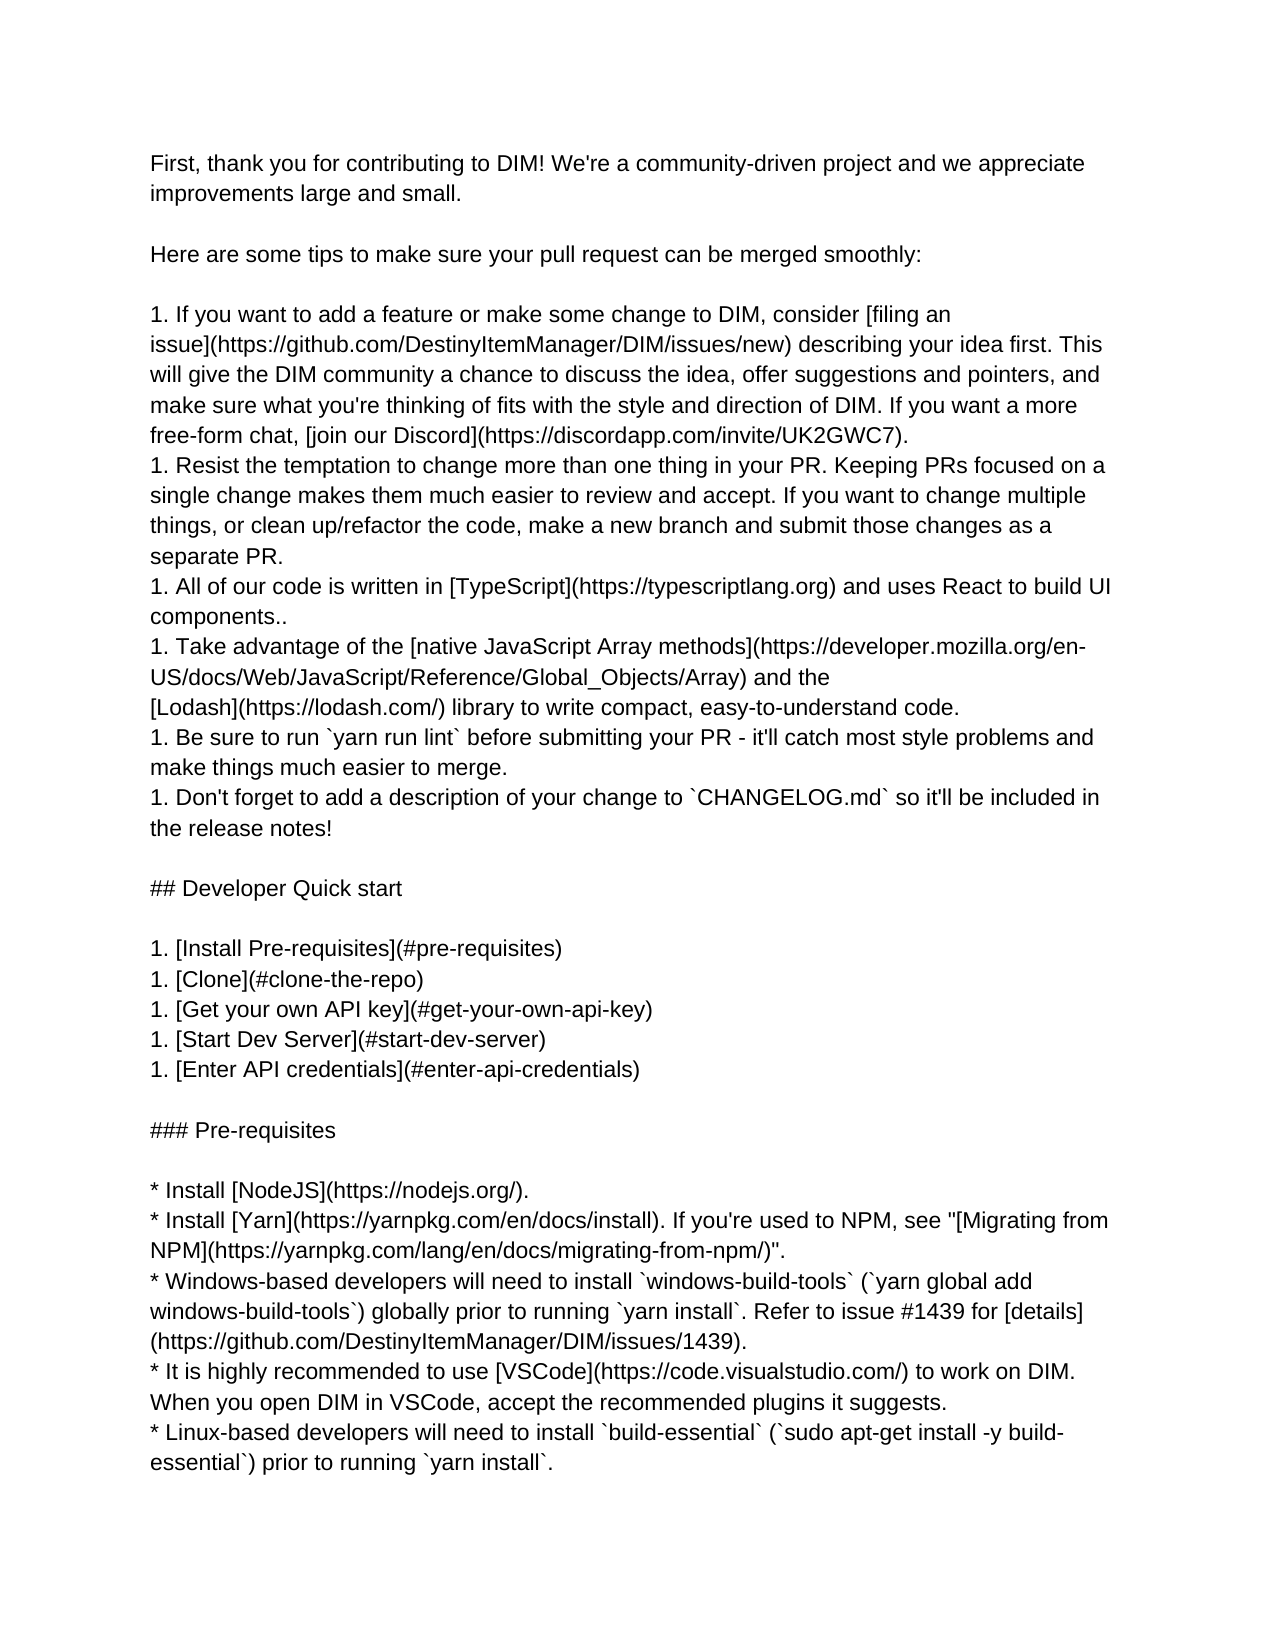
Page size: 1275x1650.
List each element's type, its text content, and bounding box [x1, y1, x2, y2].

text * Install [Yarn](https://yarnpkg.com/en/docs/install). If you're used to NPM, see "[Migrating from NPM](https://yarnpkg.com/lang/en/docs/migrating-from-npm/)". [150, 1207, 1125, 1264]
text * It is highly recommended to use [VSCode](https://code.visualstudio.com/) to work on DIM. When you open DIM in VSCode, accept the recommended plugins it suggests. [150, 1358, 1125, 1415]
text 1. Take advantage of the [native JavaScript Array methods](https://developer.mozilla.org/en-US/docs/Web/JavaScript/Reference/Global_Objects/Array) and the [Lodash](https://lodash.com/) library to write compact, easy-to-understand code. [150, 633, 1125, 720]
text ### Pre-requisites [150, 1117, 1125, 1143]
text 1. Don't forget to add a description of your change to `CHANGELOG.md` so it'll be included in the release notes! [150, 784, 1125, 841]
text 1. [Get your own API key](#get-your-own-api-key) [150, 996, 1125, 1022]
text First, thank you for contributing to DIM! We're a community-driven project and we appreciate improvements large and small. [150, 150, 1125, 207]
text * Windows-based developers will need to install `windows-build-tools` (`yarn global add windows-build-tools`) globally prior to running `yarn install`. Refer to issue #1439 for [details](https://github.com/DestinyItemManager/DIM/issues/1439). [150, 1268, 1125, 1354]
text 1. Resist the temptation to change more than one thing in your PR. Keeping PRs focused on a single change makes them much easier to review and accept. If you want to change multiple things, or clean up/refactor the code, make a new branch and submit those changes as a separate PR. [150, 452, 1125, 569]
text * Install [NodeJS](https://nodejs.org/). [150, 1177, 1125, 1203]
text ## Developer Quick start [150, 875, 1125, 901]
text * Linux-based developers will need to install `build-essential` (`sudo apt-get install -y build-essential`) prior to running `yarn install`. [150, 1419, 1125, 1475]
text 1. [Install Pre-requisites](#pre-requisites) [150, 935, 1125, 962]
text Here are some tips to make sure your pull request can be merged smoothly: [150, 241, 1125, 267]
text 1. Be sure to run `yarn run lint` before submitting your PR - it'll catch most style problems and make things much easier to merge. [150, 724, 1125, 781]
text 1. [Enter API credentials](#enter-api-credentials) [150, 1056, 1125, 1083]
text 1. All of our code is written in [TypeScript](https://typescriptlang.org) and uses React to build UI components.. [150, 573, 1125, 629]
text 1. [Start Dev Server](#start-dev-server) [150, 1026, 1125, 1052]
text 1. If you want to add a feature or make some change to DIM, consider [filing an issue](https://github.com/DestinyItemManager/DIM/issues/new) describing your idea first. This will give the DIM community a chance to discuss the idea, offer suggestions and pointers, and make sure what you're thinking of fits with the style and direction of DIM. If you want a more free-form chat, [join our Discord](https://discordapp.com/invite/UK2GWC7). [150, 301, 1125, 448]
text 1. [Clone](#clone-the-repo) [150, 966, 1125, 992]
